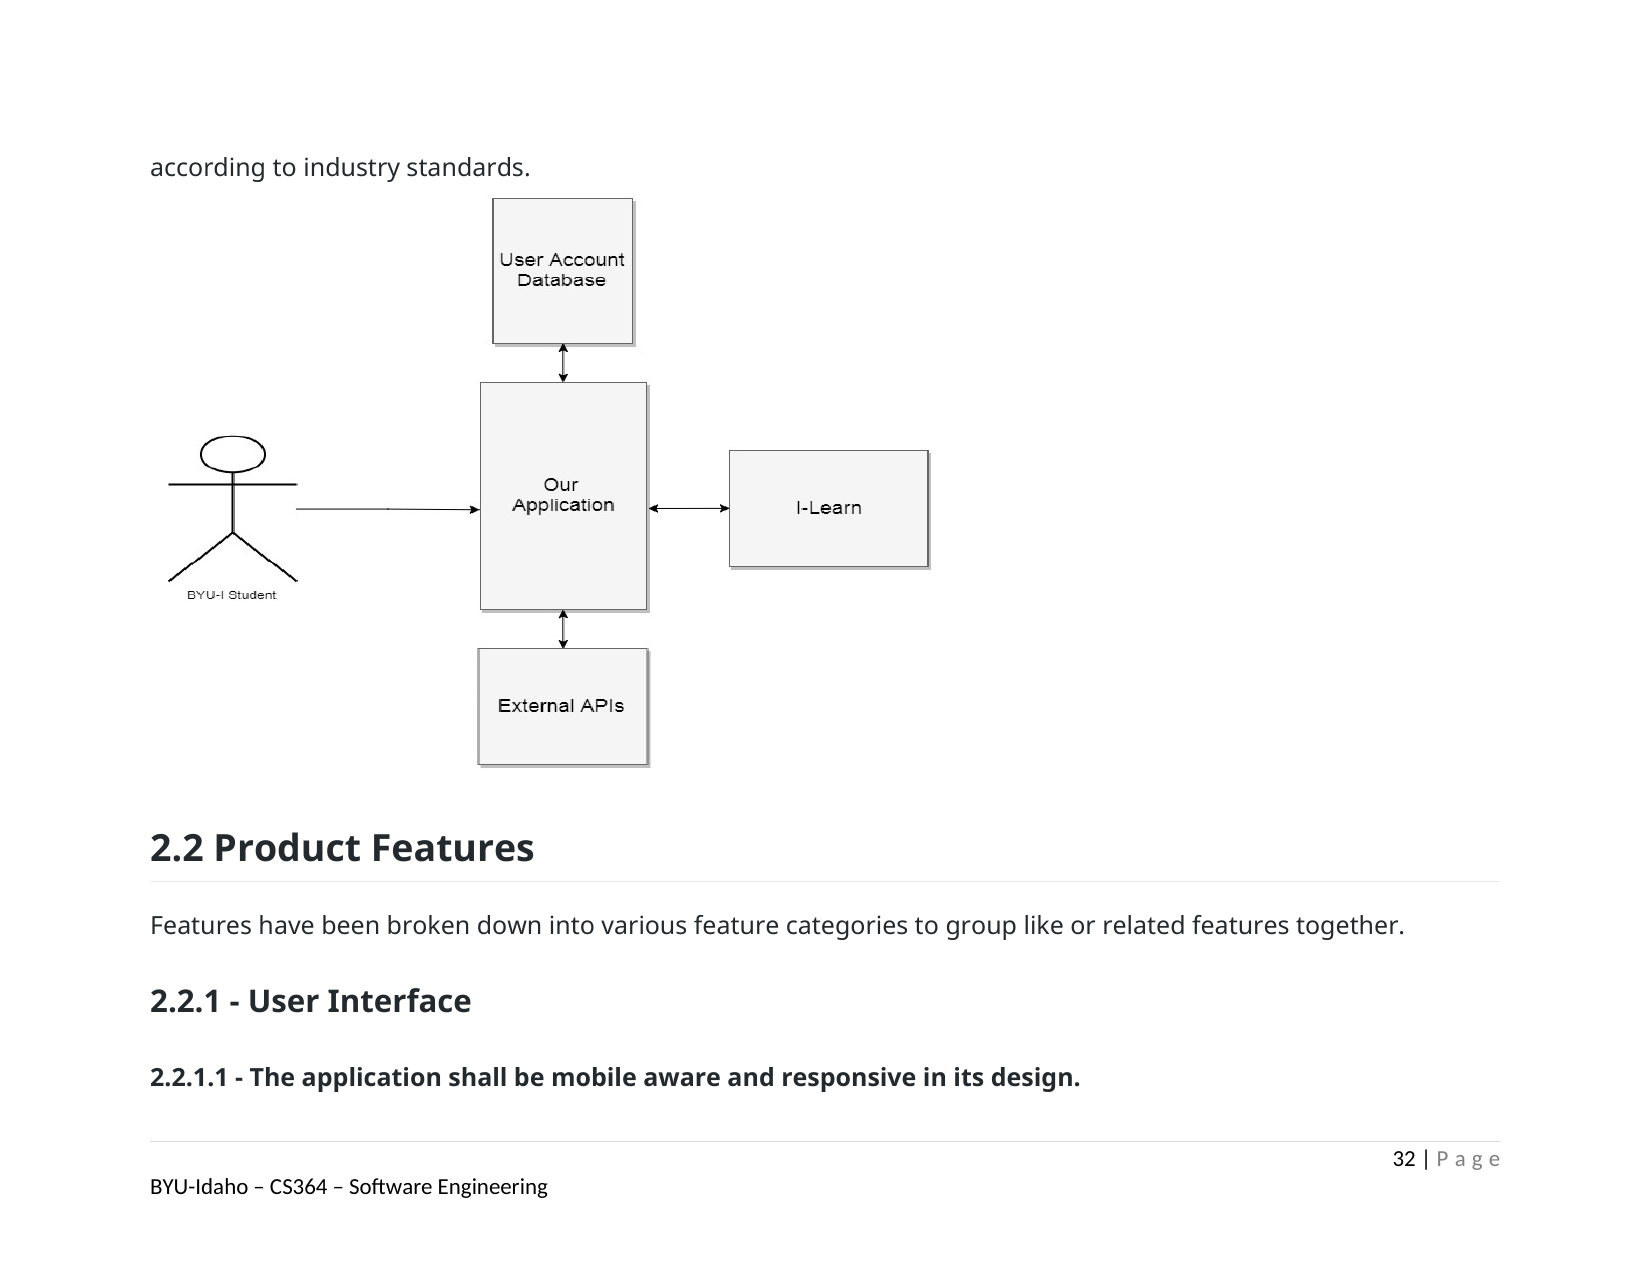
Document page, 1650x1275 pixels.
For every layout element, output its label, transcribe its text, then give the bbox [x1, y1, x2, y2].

text Features have been broken down into various feature categories to group like or related features together. [150, 907, 1500, 942]
text 2.2.1 - User Interface [150, 979, 1500, 1022]
text 2.2 Product Features [150, 822, 1500, 881]
picture [150, 184, 950, 784]
text 2.2.1.1 - The application shall be mobile aware and responsive in its design. [150, 1059, 1500, 1093]
